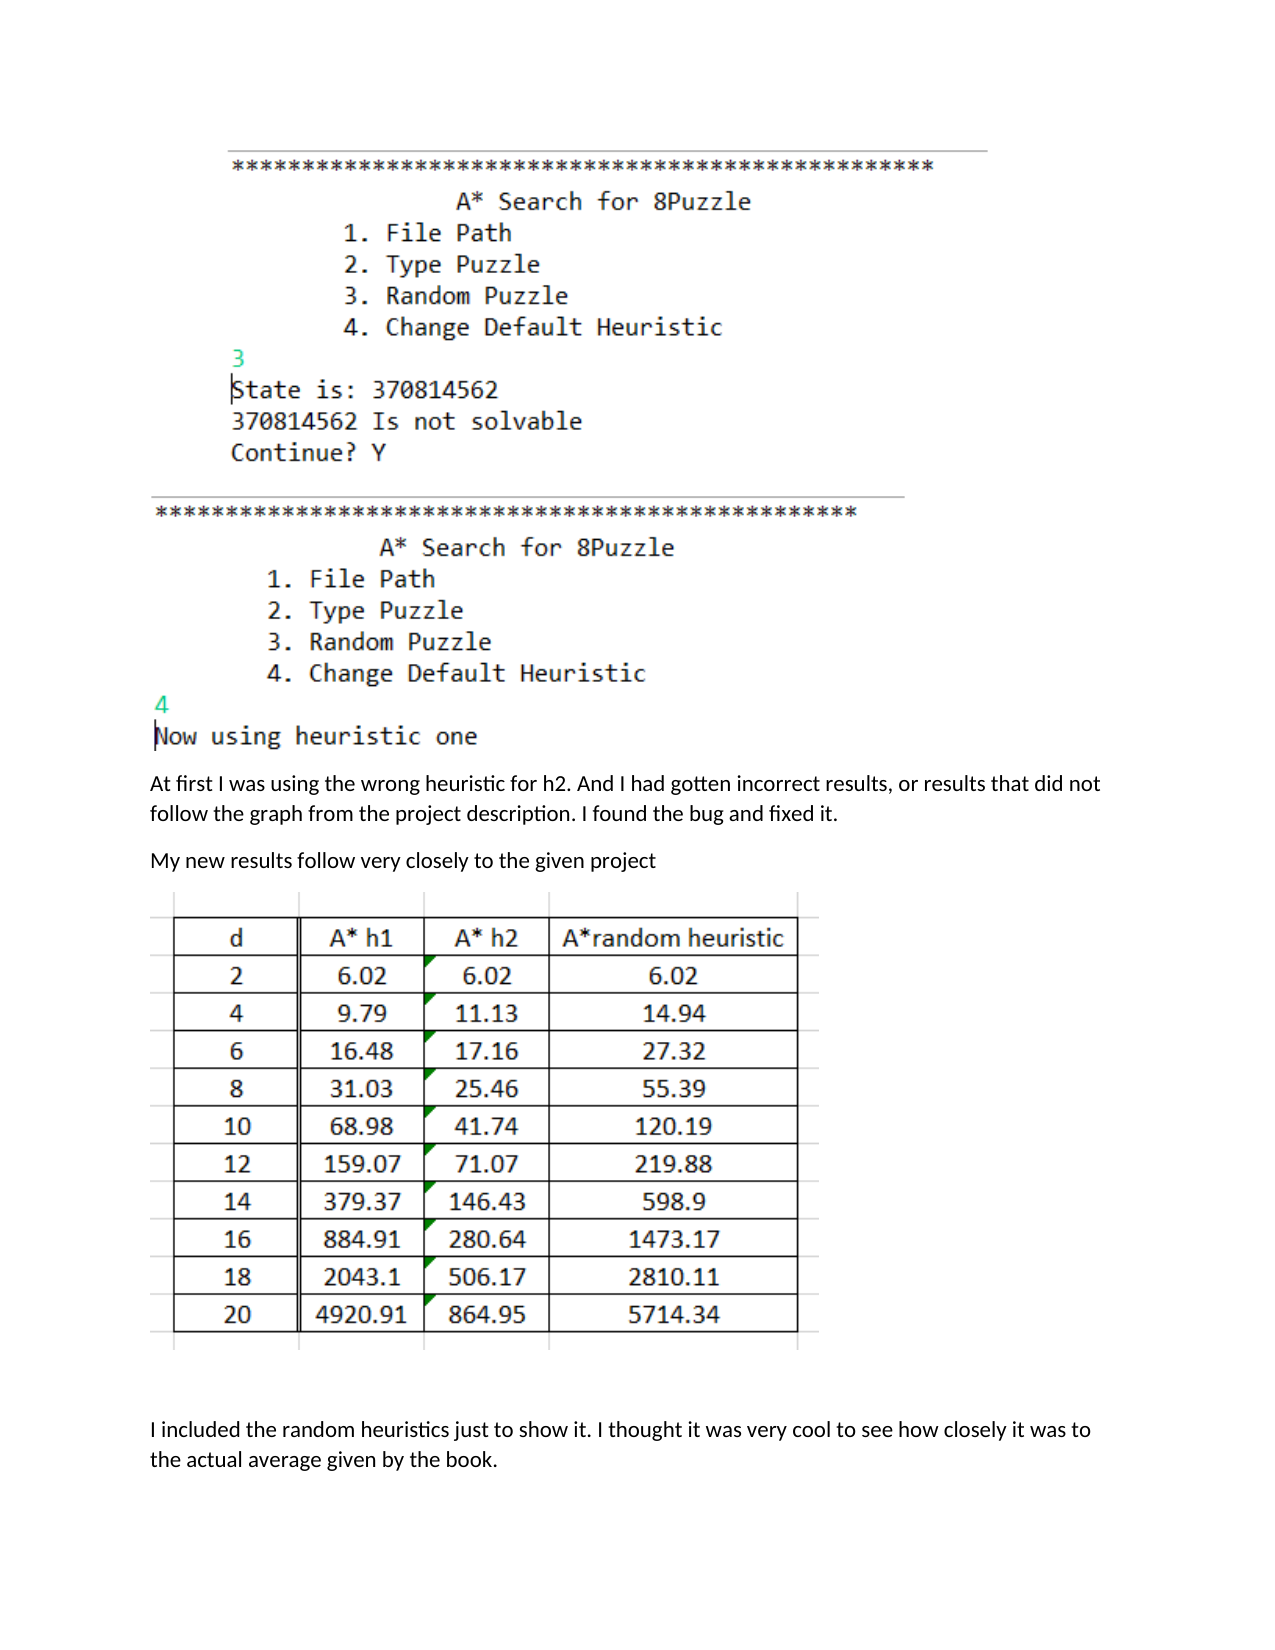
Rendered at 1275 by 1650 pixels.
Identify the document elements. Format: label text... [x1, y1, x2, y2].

picture [150, 495, 905, 751]
picture [150, 892, 819, 1350]
text I included the random heuristics just to show it. I thought it was very cool to see how closely it was to the actual average given by the book. [150, 1415, 1125, 1473]
picture [225, 150, 988, 477]
text At first I was using the wrong heuristic for h2. And I had gotten incorrect results, or results that did not follow the graph from the project description. I found the bug and fixed it. [150, 769, 1125, 827]
text My new results follow very closely to the given project [150, 846, 1125, 874]
